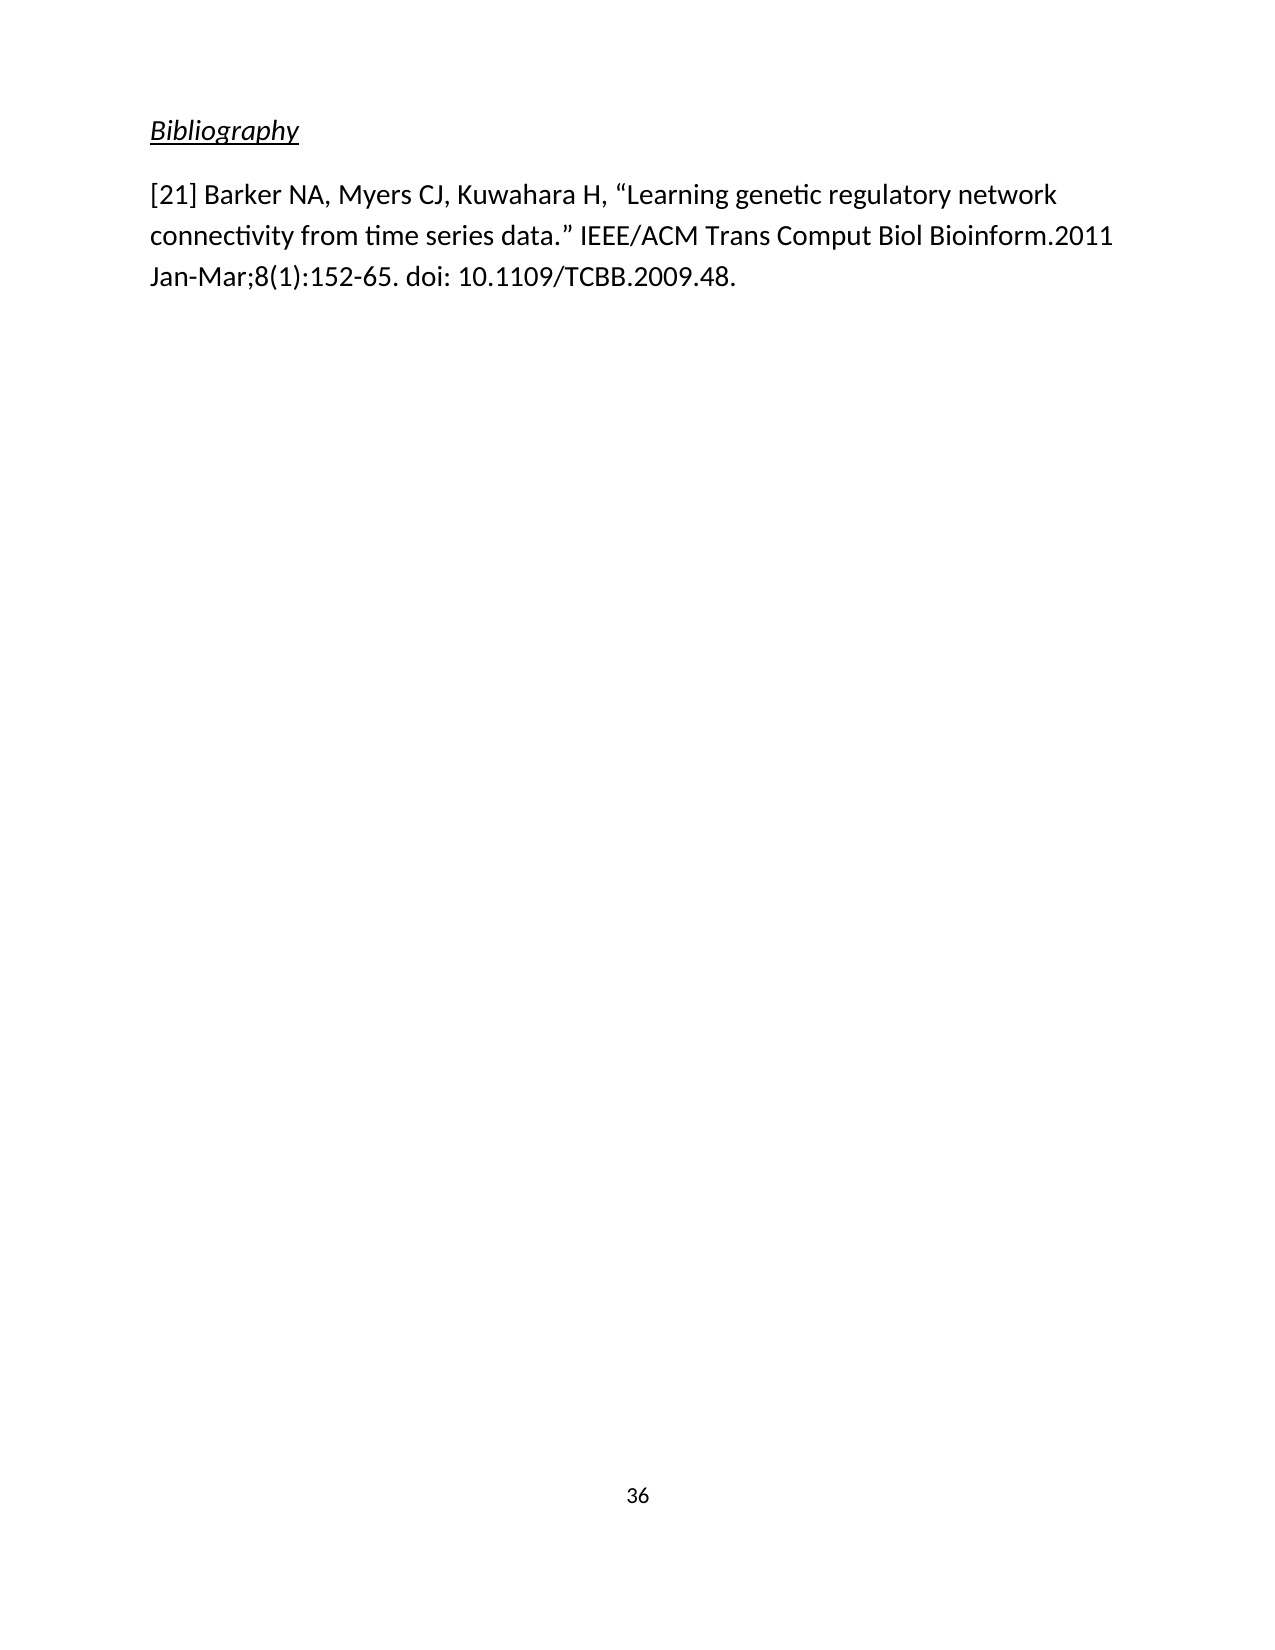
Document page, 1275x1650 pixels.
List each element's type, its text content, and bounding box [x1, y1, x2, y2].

text [21] Barker NA, Myers CJ, Kuwahara H, “Learning genetic regulatory network connectivity from time series data.” IEEE/ACM Trans Comput Biol Bioinform.2011 Jan-Mar;8(1):152-65. doi: 10.1109/TCBB.2009.48. [150, 176, 1125, 294]
